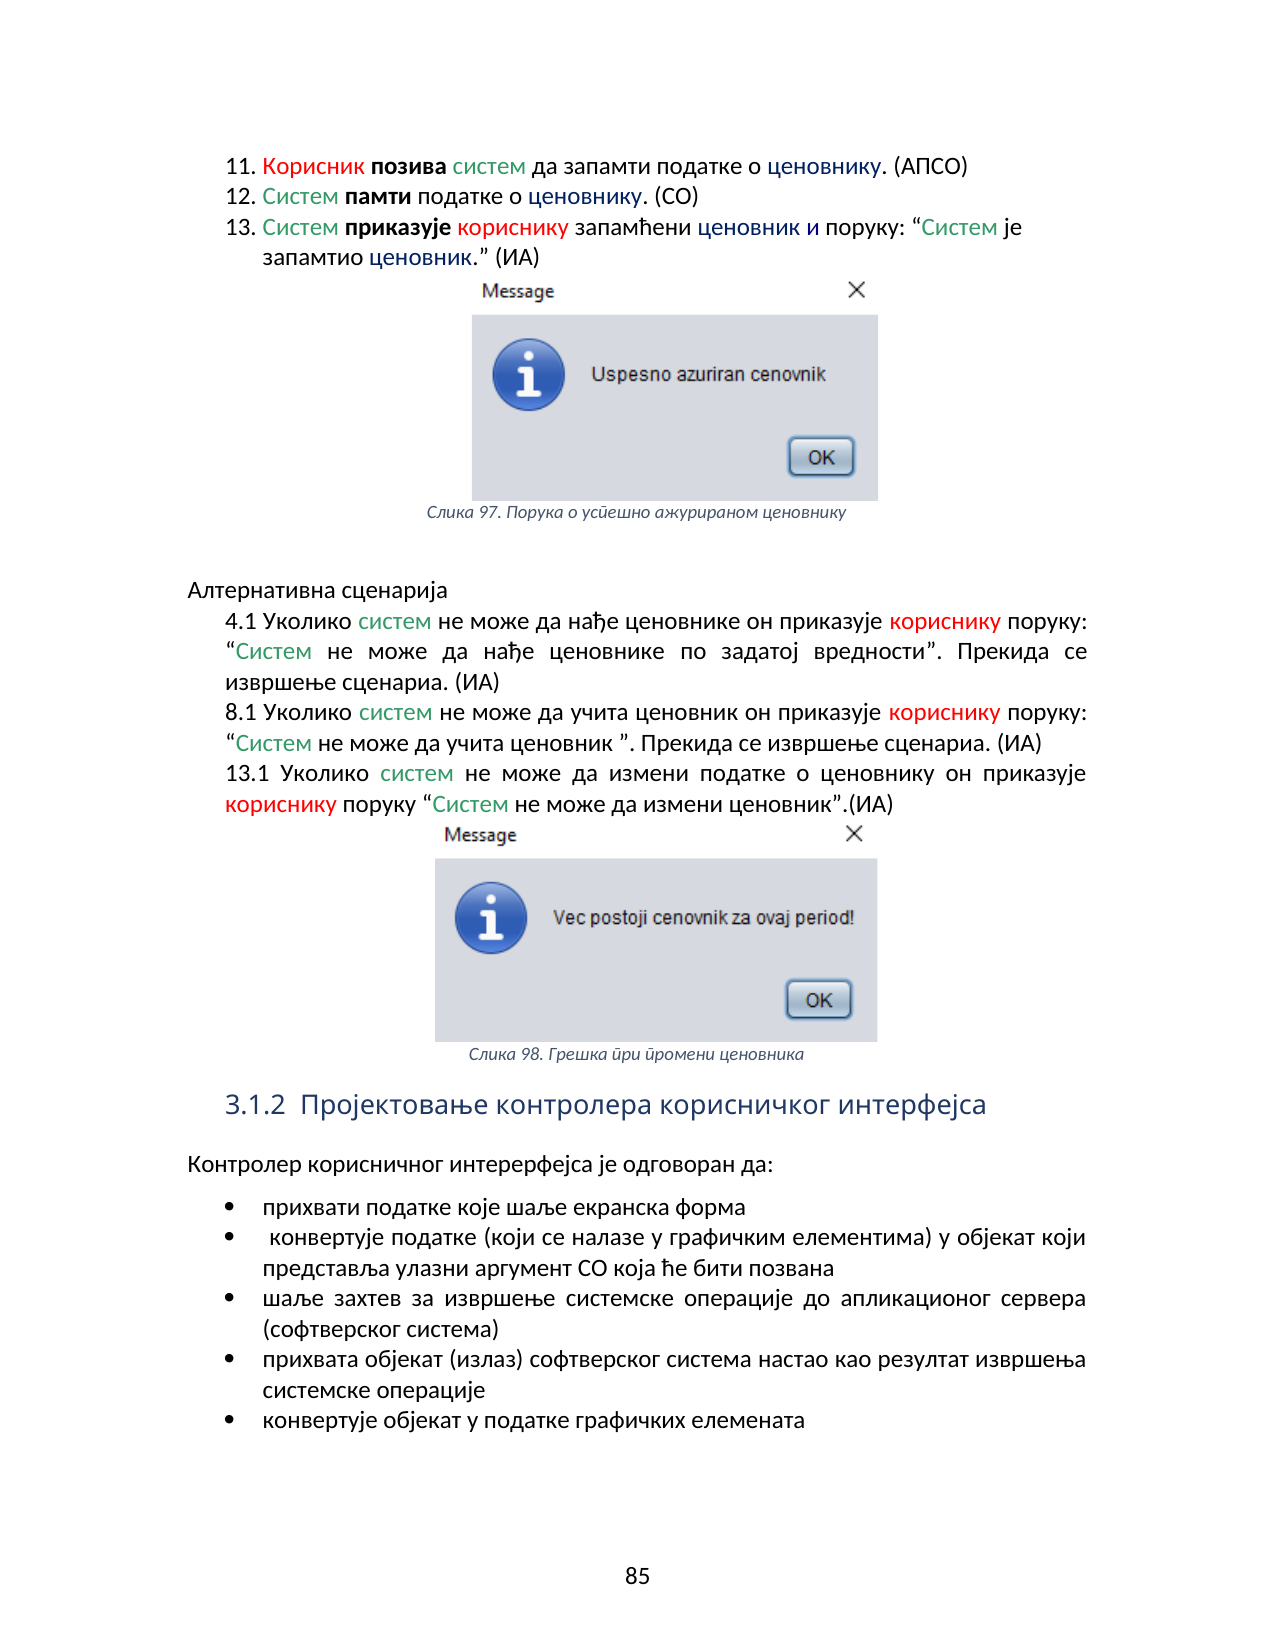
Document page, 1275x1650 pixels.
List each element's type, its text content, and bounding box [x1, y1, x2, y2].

text Контролер корисничног интерерфејса је одговоран да: [187, 1148, 1087, 1178]
subtitle Пројектовање контролера корисничког интерфејса [225, 1086, 1087, 1123]
list конвертује објекат у податке графичких елемената [225, 1404, 1087, 1435]
list конвертује податке (који се налазе у графичким елементима) у објекат који представља улазни аргумент СО која ће бити позвана [225, 1221, 1087, 1282]
list Систем приказује кориснику запамћени ценовник и поруку: “Систем је запамтио ценовник.” (ИА) [225, 211, 1087, 272]
list Корисник позива систем да запамти податке о ценовнику. (АПСО) [225, 150, 1087, 181]
list прихвати податке које шаље екранска форма [225, 1191, 1087, 1221]
text 13.1 Уколико систем не може да измени податке о ценовнику он приказује кориснику поруку “Систем не може да измени ценовник”.(ИА) [225, 758, 1087, 819]
text Алтернативна сценарија [187, 574, 1087, 605]
text Слика 97. Порука о успешно ажурираном ценовнику [187, 500, 1087, 523]
picture [435, 818, 878, 1042]
text 8.1 Уколико систем не може да учита ценовник он приказује кориснику поруку: “Систем не може да учита ценовник ”. Прекида се извршење сценариа. (ИА) [225, 697, 1087, 758]
picture [471, 272, 879, 501]
list прихвата објекат (излаз) софтверског система настаo као резултат извршења системске операције [225, 1343, 1087, 1404]
list шаље захтев за извршење системске операције до апликационог сервера (софтверског система) [225, 1282, 1087, 1343]
text 4.1 Уколико систем не може да нађе ценовнике он приказује кориснику поруку: “Систем не може да нађе ценовнике по задатој вредности”. Прекида се извршење сценариа. (ИА) [225, 605, 1087, 697]
text Слика 98. Грешка при промени ценовника [187, 1042, 1087, 1065]
list Систем памти податке о ценовнику. (СО) [225, 181, 1087, 211]
